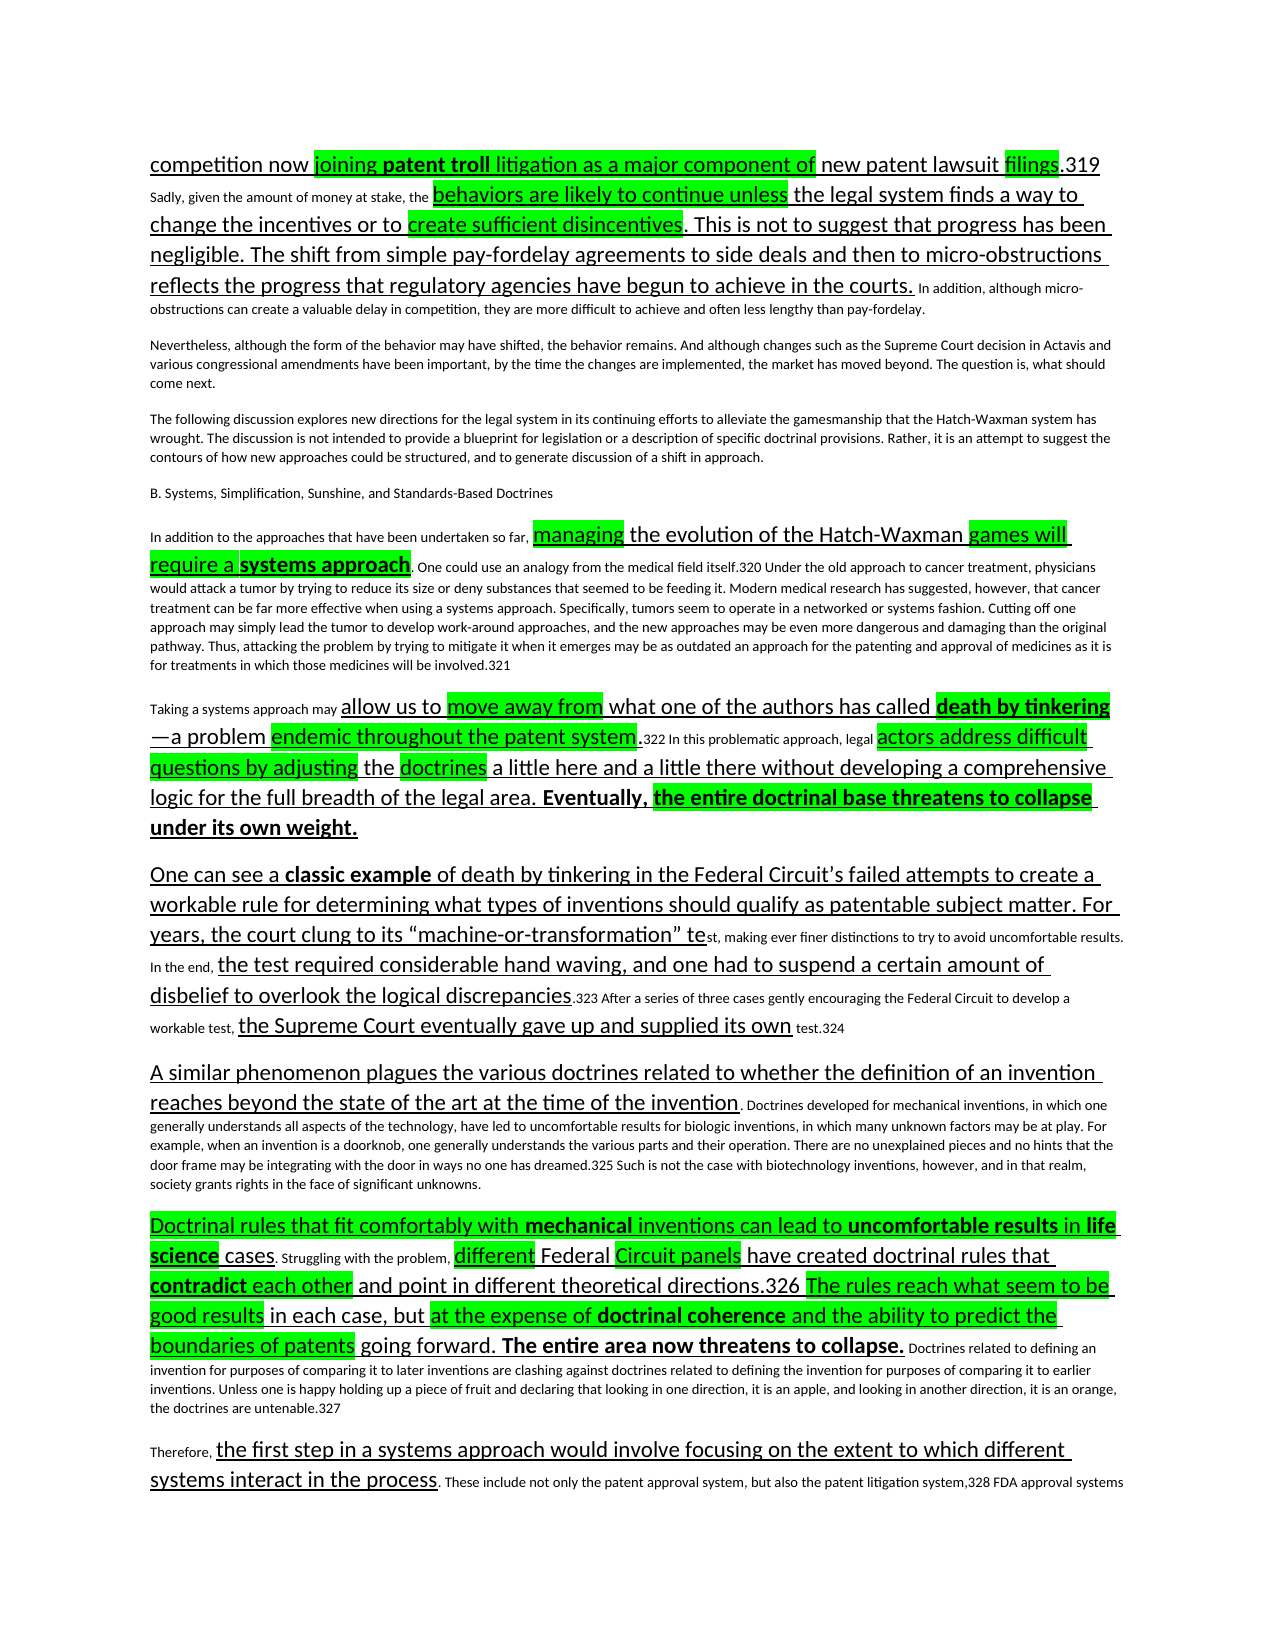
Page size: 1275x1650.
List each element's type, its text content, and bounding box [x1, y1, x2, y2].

text Nevertheless, although the form of the behavior may have shifted, the behavior remains. And although changes such as the Supreme Court decision in Actavis and various congressional amendments have been important, by the time the changes are implemented, the market has moved beyond. The question is, what should come next. [150, 336, 1125, 392]
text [150, 150, 1125, 318]
text In addition to the approaches that have been undertaken so far, managing the evolution of the Hatch-Waxman games will require a systems approach. One could use an analogy from the medical field itself.320 Under the old approach to cancer treatment, physicians would attack a tumor by trying to reduce its size or deny substances that seemed to be feeding it. Modern medical research has suggested, however, that cancer treatment can be far more effective when using a systems approach. Specifically, tumors seem to operate in a networked or systems fashion. Cutting off one approach may simply lead the tumor to develop work-around approaches, and the new approaches may be even more dangerous and damaging than the original pathway. Thus, attacking the problem by trying to mitigate it when it emerges may be as outdated an approach for the patenting and approval of medicines as it is for treatments in which those medicines will be involved.321 [150, 520, 1125, 674]
text The following discussion explores new directions for the legal system in its continuing efforts to alleviate the gamesmanship that the Hatch-Waxman system has wrought. The discussion is not intended to provide a blueprint for legislation or a description of specific doctrinal provisions. Rather, it is an attempt to suggest the contours of how new approaches could be structured, and to generate discussion of a shift in approach. [150, 410, 1125, 466]
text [150, 1435, 1125, 1493]
text Doctrinal rules that fit comfortably with mechanical inventions can lead to uncomfortable results in life science cases. Struggling with the problem, different Federal Circuit panels have created doctrinal rules that contradict each other and point in different theoretical directions.326 The rules reach what seem to be good results in each case, but at the expense of doctrinal coherence and the ability to predict the boundaries of patents going forward. The entire area now threatens to collapse. Doctrines related to defining an invention for purposes of comparing it to later inventions are clashing against doctrines related to defining the invention for purposes of comparing it to earlier inventions. Unless one is happy holding up a piece of fruit and declaring that looking in one direction, it is an apple, and looking in another direction, it is an orange, the doctrines are untenable.327 [150, 1211, 1125, 1417]
text Taking a systems approach may allow us to move away from what one of the authors has called death by tinkering—a problem endemic throughout the patent system.322 In this problematic approach, legal actors address difficult questions by adjusting the doctrines a little here and a little there without developing a comprehensive logic for the full breadth of the legal area. Eventually, the entire doctrinal base threatens to collapse under its own weight. [150, 692, 1125, 841]
text A similar phenomenon plagues the various doctrines related to whether the definition of an invention reaches beyond the state of the art at the time of the invention. Doctrines developed for mechanical inventions, in which one generally understands all aspects of the technology, have led to uncomfortable results for biologic inventions, in which many unknown factors may be at play. For example, when an invention is a doorknob, one generally understands the various parts and their operation. There are no unexplained pieces and no hints that the door frame may be integrating with the door in ways no one has dreamed.325 Such is not the case with biotechnology inventions, however, and in that realm, society grants rights in the face of significant unknowns. [150, 1058, 1125, 1193]
text B. Systems, Simplification, Sunshine, and Standards-Based Doctrines [150, 484, 1125, 502]
text One can see a classic example of death by tinkering in the Federal Circuit’s failed attempts to create a workable rule for determining what types of inventions should qualify as patentable subject matter. For years, the court clung to its “machine-or-transformation” test, making ever finer distinctions to try to avoid uncomfortable results. In the end, the test required considerable hand waving, and one had to suspend a certain amount of disbelief to overlook the logical discrepancies.323 After a series of three cases gently encouraging the Federal Circuit to develop a workable test, the Supreme Court eventually gave up and supplied its own test.324 [150, 860, 1125, 1039]
